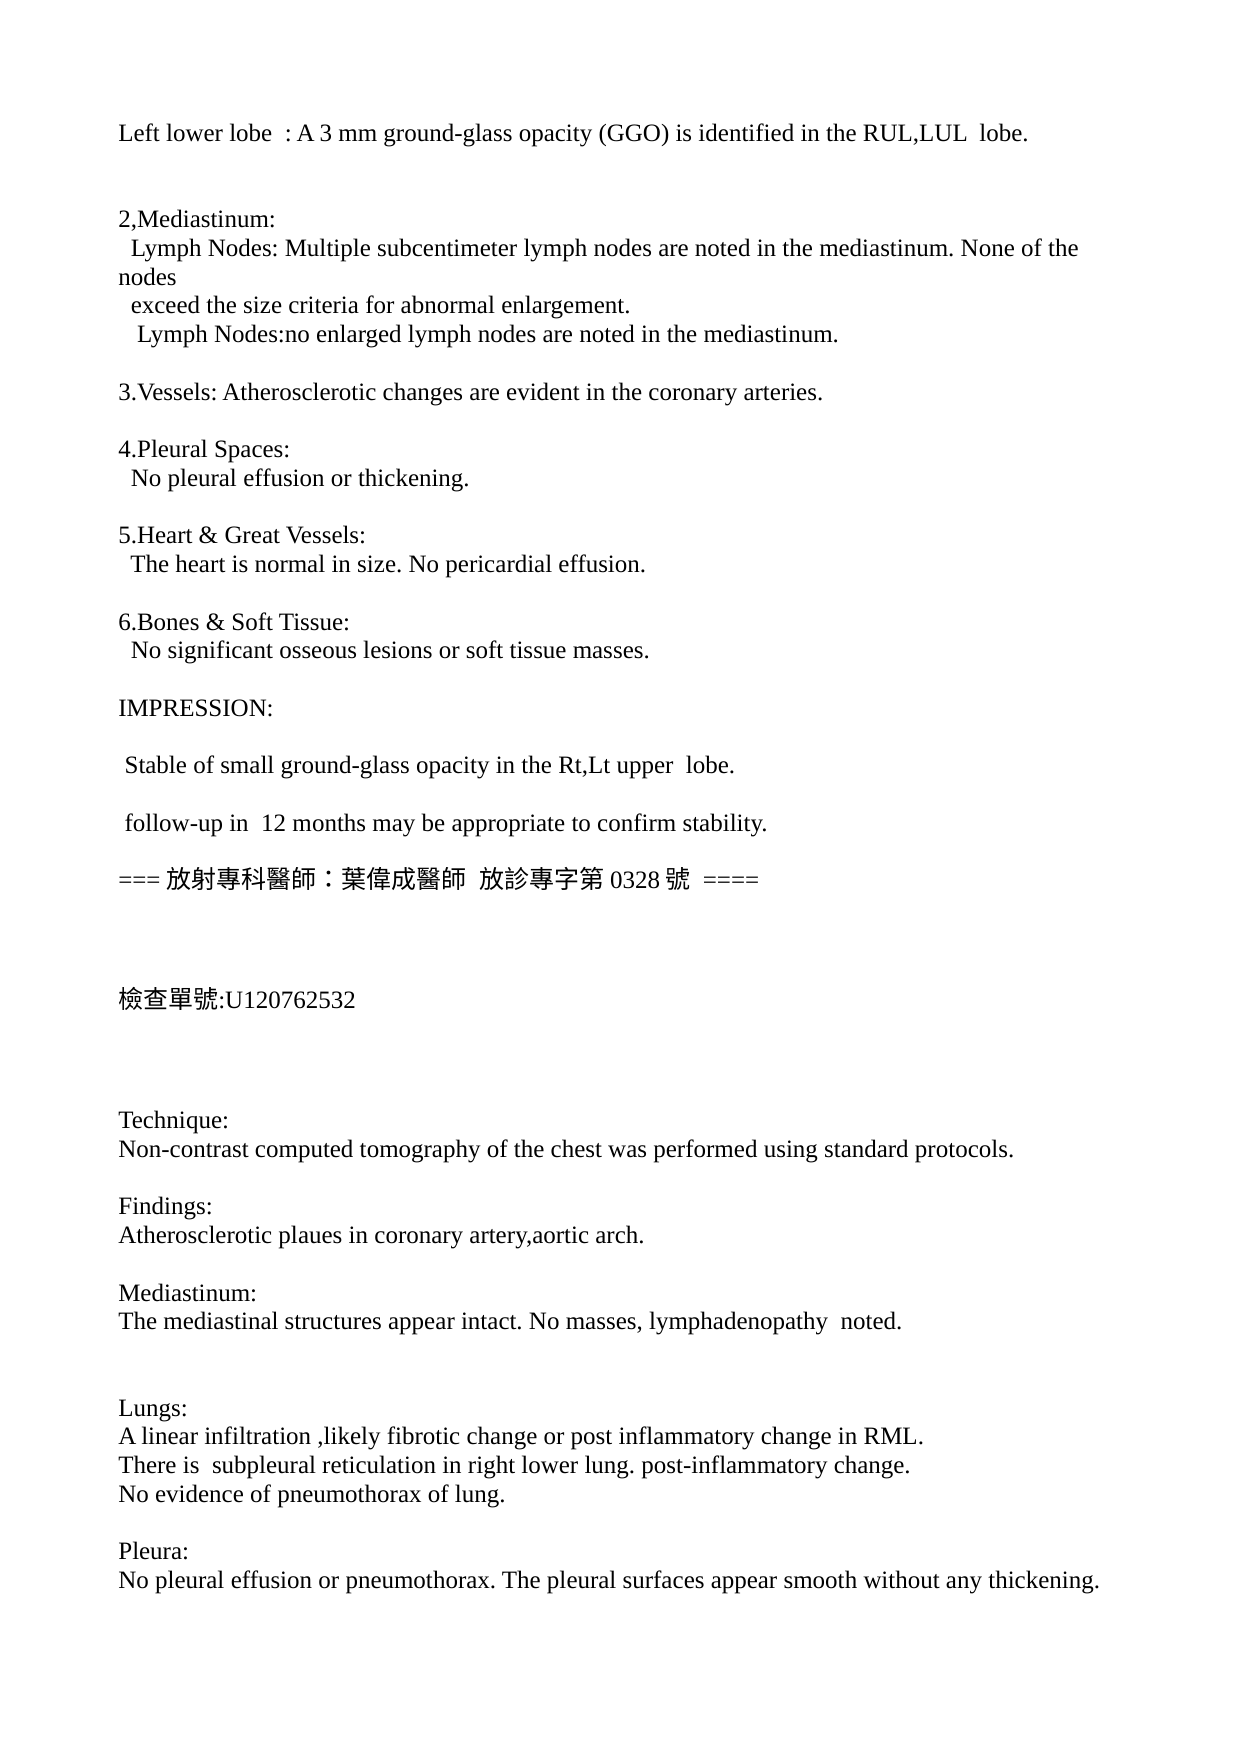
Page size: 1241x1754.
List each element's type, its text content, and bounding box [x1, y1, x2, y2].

text 3.Vessels: Atherosclerotic changes are evident in the coronary arteries. [118, 377, 1122, 406]
text Lymph Nodes:no enlarged lymph nodes are noted in the mediastinum. [118, 319, 1122, 348]
text The heart is normal in size. No pericardial effusion. [118, 549, 1122, 578]
text No pleural effusion or pneumothorax. The pleural surfaces appear smooth without any thickening. [118, 1565, 1122, 1594]
text Atherosclerotic plaues in coronary artery,aortic arch. [118, 1220, 1122, 1249]
text Technique: [118, 1105, 1122, 1134]
text No significant osseous lesions or soft tissue masses. [118, 636, 1122, 664]
text === 放射專科醫師：葉偉成醫師 放診專字第0328號 ==== [118, 866, 1122, 899]
text Stable of small ground-glass opacity in the Rt,Lt upper lobe. [118, 751, 1122, 779]
text No evidence of pneumothorax of lung. [118, 1479, 1122, 1508]
text No pleural effusion or thickening. [118, 463, 1122, 492]
text 5.Heart & Great Vessels: [118, 521, 1122, 549]
text There is subpleural reticulation in right lower lung. post-inflammatory change. [118, 1450, 1122, 1479]
text Left lower lobe : A 3 mm ground-glass opacity (GGO) is identified in the RUL,LUL lobe. [118, 118, 1122, 147]
text exceed the size criteria for abnormal enlargement. [118, 291, 1122, 319]
text 4.Pleural Spaces: [118, 434, 1122, 463]
text The mediastinal structures appear intact. No masses, lymphadenopathy noted. [118, 1306, 1122, 1335]
text 6.Bones & Soft Tissue: [118, 607, 1122, 636]
text 檢查單號:U120762532 [118, 985, 1122, 1019]
text A linear infiltration ,likely fibrotic change or post inflammatory change in RML. [118, 1421, 1122, 1450]
text follow-up in 12 months may be appropriate to confirm stability. [118, 808, 1122, 837]
text Pleura: [118, 1536, 1122, 1565]
text Lymph Nodes: Multiple subcentimeter lymph nodes are noted in the mediastinum. None of the nodes [118, 233, 1122, 291]
text Lungs: [118, 1393, 1122, 1421]
text Non-contrast computed tomography of the chest was performed using standard protocols. [118, 1134, 1122, 1163]
text IMPRESSION: [118, 693, 1122, 722]
text Mediastinum: [118, 1278, 1122, 1306]
text Findings: [118, 1191, 1122, 1220]
text 2,Mediastinum: [118, 204, 1122, 233]
